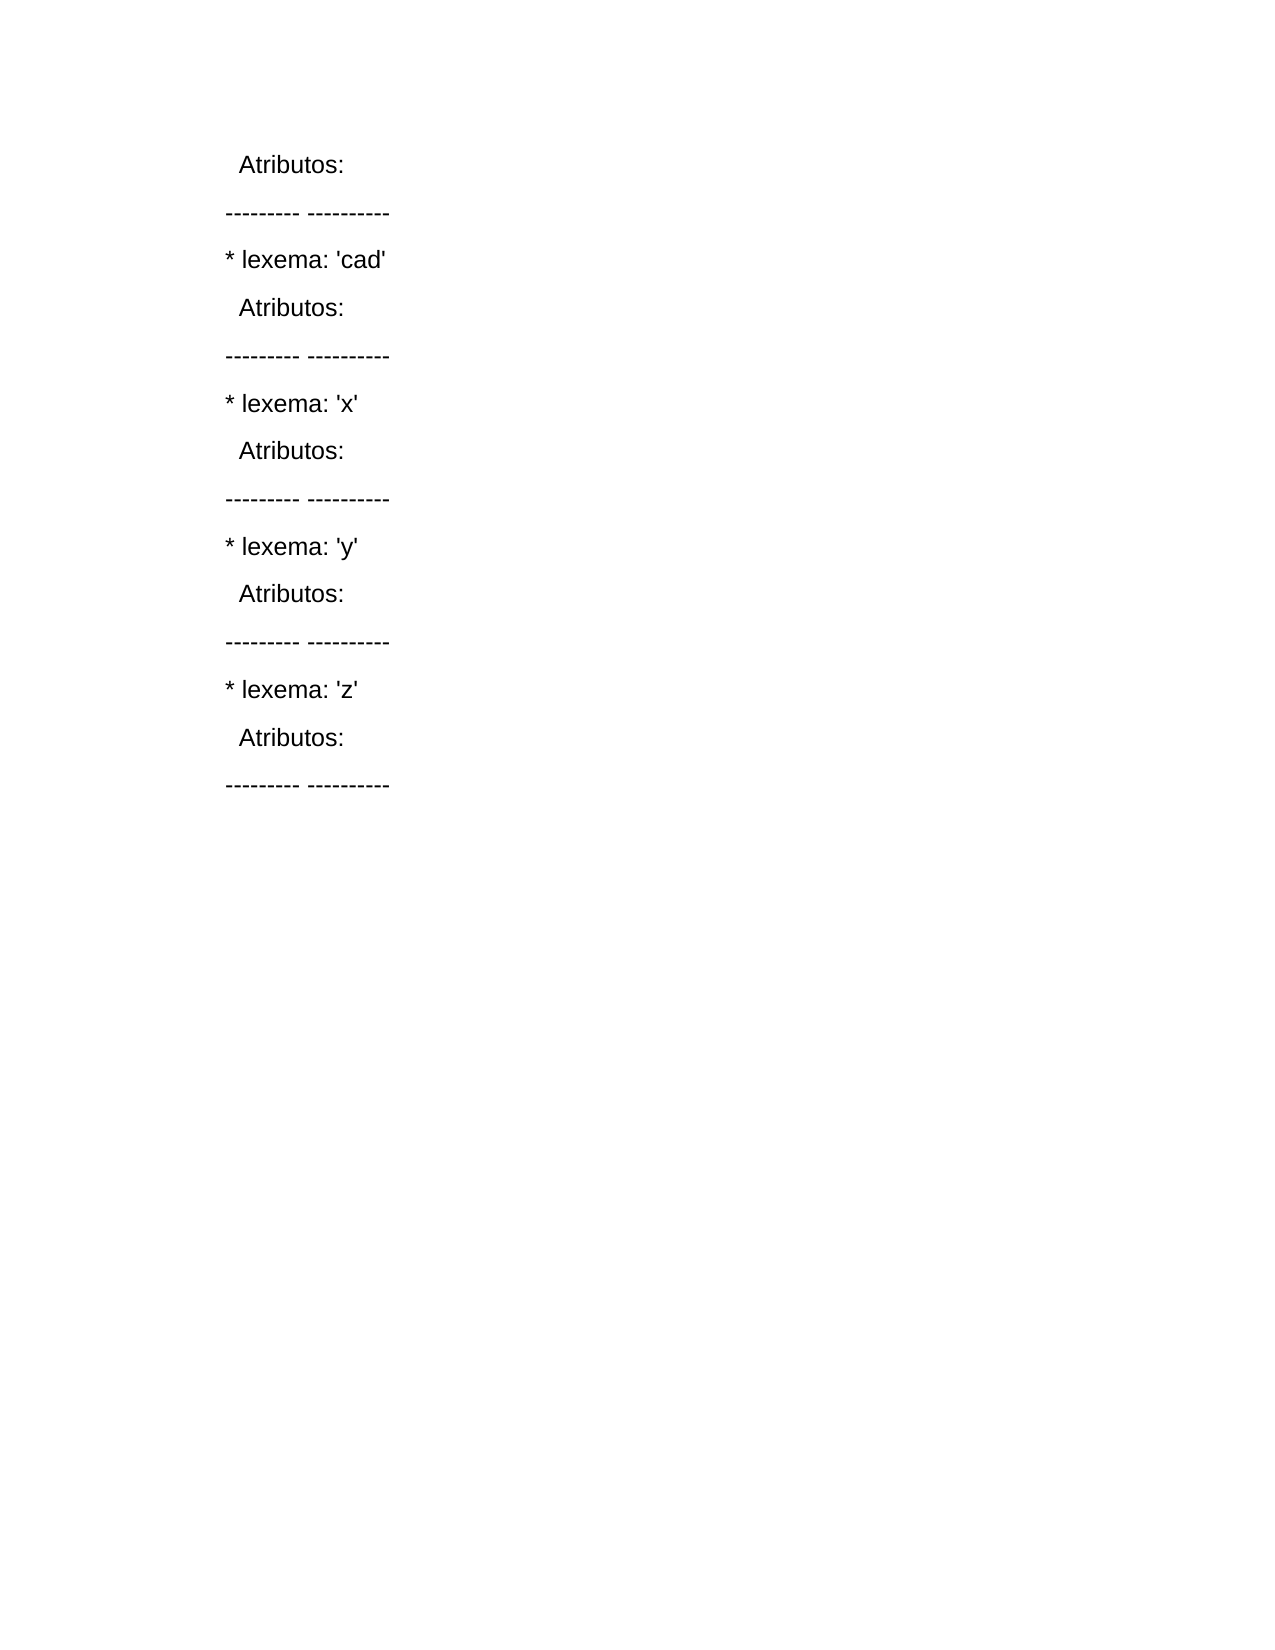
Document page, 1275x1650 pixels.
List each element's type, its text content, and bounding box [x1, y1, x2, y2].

text Atributos: [150, 150, 1125, 179]
text Atributos: [150, 722, 1125, 751]
text Atributos: [150, 579, 1125, 608]
text * lexema: 'cad' [150, 245, 1125, 274]
text * lexema: 'x' [150, 388, 1125, 417]
text --------- ---------- [150, 198, 1125, 226]
text --------- ---------- [150, 627, 1125, 656]
text Atributos: [150, 436, 1125, 465]
text Atributos: [150, 293, 1125, 322]
text --------- ---------- [150, 341, 1125, 369]
text --------- ---------- [150, 484, 1125, 513]
text --------- ---------- [150, 770, 1125, 799]
text * lexema: 'y' [150, 532, 1125, 560]
text * lexema: 'z' [150, 675, 1125, 703]
